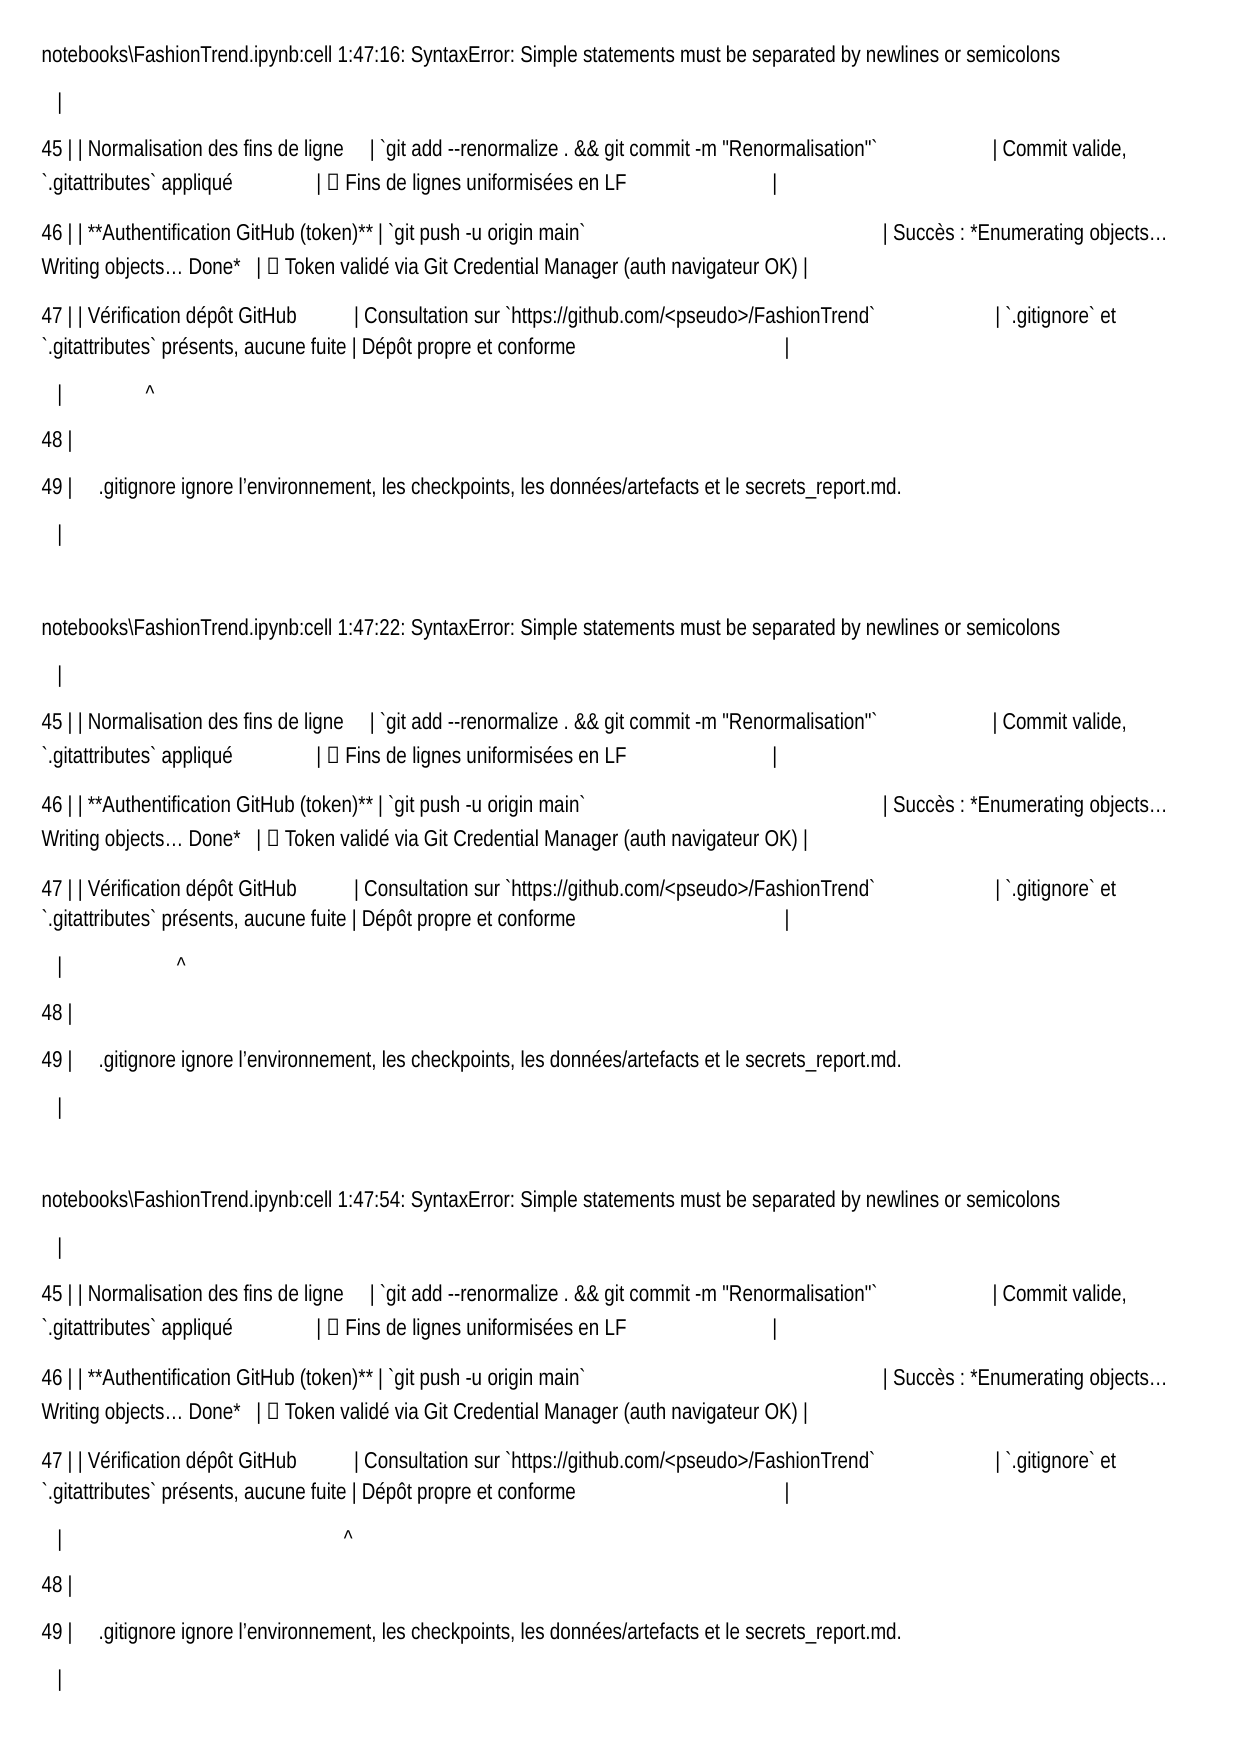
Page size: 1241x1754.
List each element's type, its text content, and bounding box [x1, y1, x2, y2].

text | [41, 1093, 1193, 1119]
text 49 | .gitignore ignore l’environnement, les checkpoints, les données/artefacts et le secrets_report.md. [41, 473, 1193, 499]
text | [41, 520, 1193, 546]
text | [41, 1233, 1193, 1259]
text 48 | [41, 1571, 1193, 1598]
text 49 | .gitignore ignore l’environnement, les checkpoints, les données/artefacts et le secrets_report.md. [41, 1618, 1193, 1644]
text notebooks\FashionTrend.ipynb:cell 1:47:22: SyntaxError: Simple statements must be separated by newlines or semicolons [41, 614, 1193, 640]
text notebooks\FashionTrend.ipynb:cell 1:47:16: SyntaxError: Simple statements must be separated by newlines or semicolons [41, 41, 1193, 68]
text | [41, 88, 1193, 114]
text | ^ [41, 1524, 1193, 1551]
text | [41, 1665, 1193, 1691]
text notebooks\FashionTrend.ipynb:cell 1:47:54: SyntaxError: Simple statements must be separated by newlines or semicolons [41, 1186, 1193, 1213]
text 48 | [41, 999, 1193, 1025]
text 48 | [41, 426, 1193, 453]
text | ^ [41, 379, 1193, 406]
text | ^ [41, 952, 1193, 978]
text 49 | .gitignore ignore l’environnement, les checkpoints, les données/artefacts et le secrets_report.md. [41, 1046, 1193, 1072]
text | [41, 661, 1193, 687]
